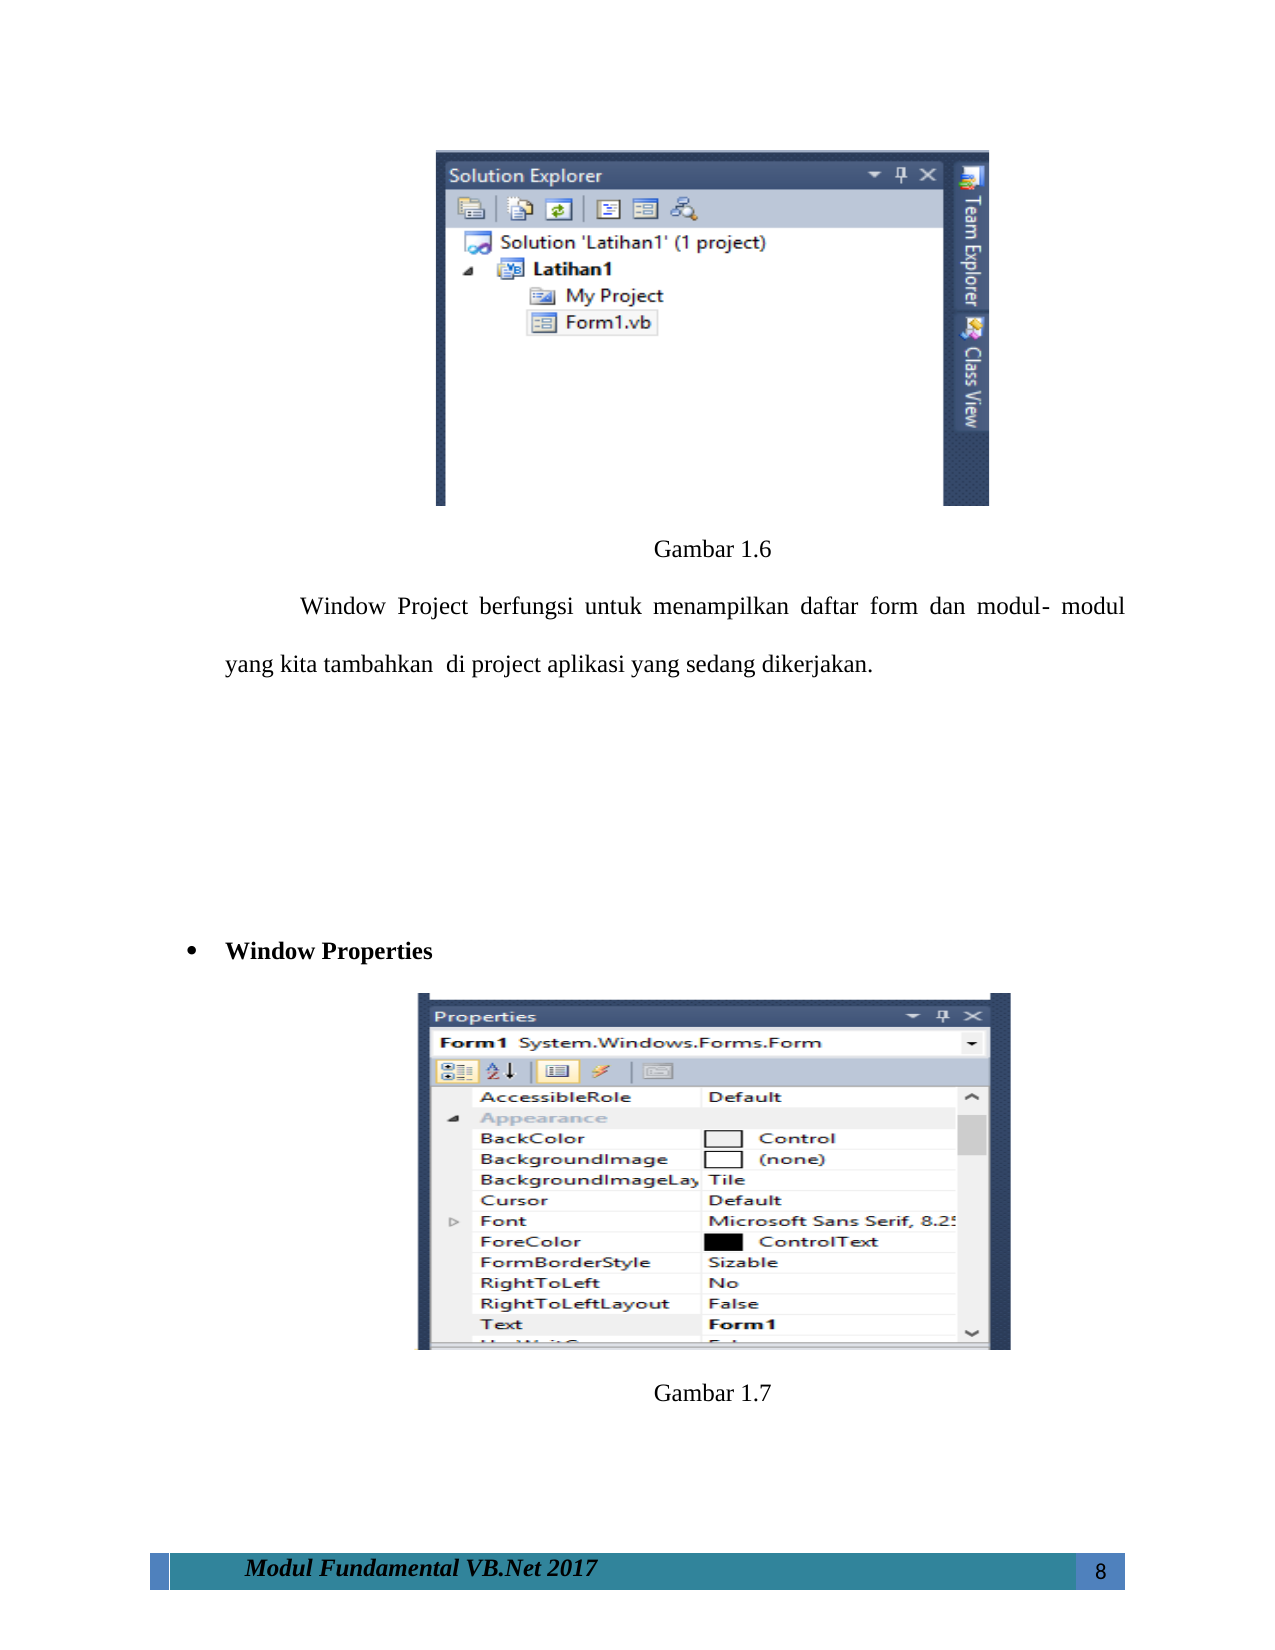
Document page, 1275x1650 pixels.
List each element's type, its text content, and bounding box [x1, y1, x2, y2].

list Gambar 1.7 [225, 1378, 1125, 1407]
picture [435, 150, 990, 506]
text Gambar 1.6 [225, 534, 1125, 563]
list Window Properties [187, 936, 1125, 965]
text Window Project berfungsi untuk menampilkan daftar form dan modul- modul yang kita tambahkan di project aplikasi yang sedang dikerjakan. [225, 591, 1125, 678]
picture [414, 993, 1011, 1350]
